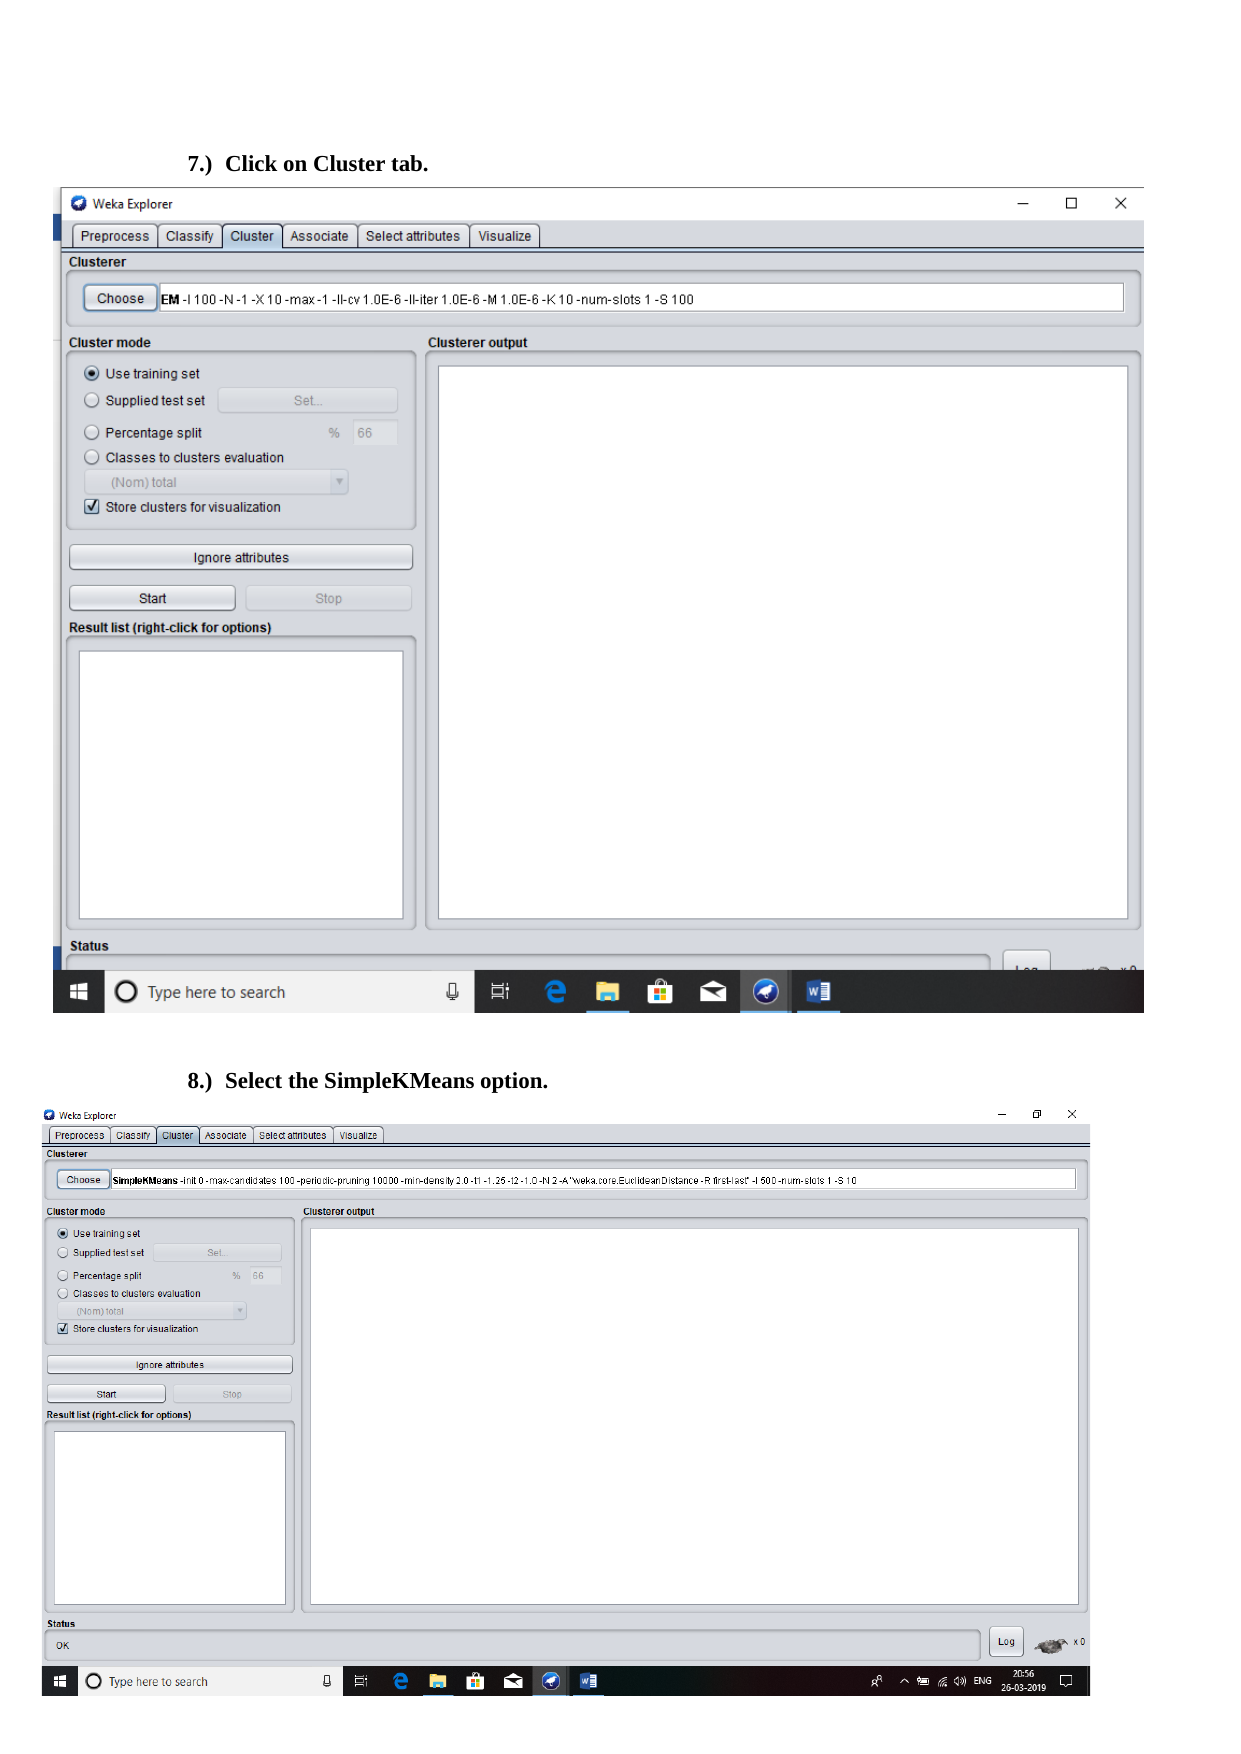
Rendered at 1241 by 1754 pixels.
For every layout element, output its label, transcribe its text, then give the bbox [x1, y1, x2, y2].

picture [53, 187, 1144, 1013]
list Select the SimpleKMeans option. [187, 1067, 1090, 1093]
list Click on Cluster tab. [187, 150, 1090, 176]
picture [41, 1106, 1091, 1696]
